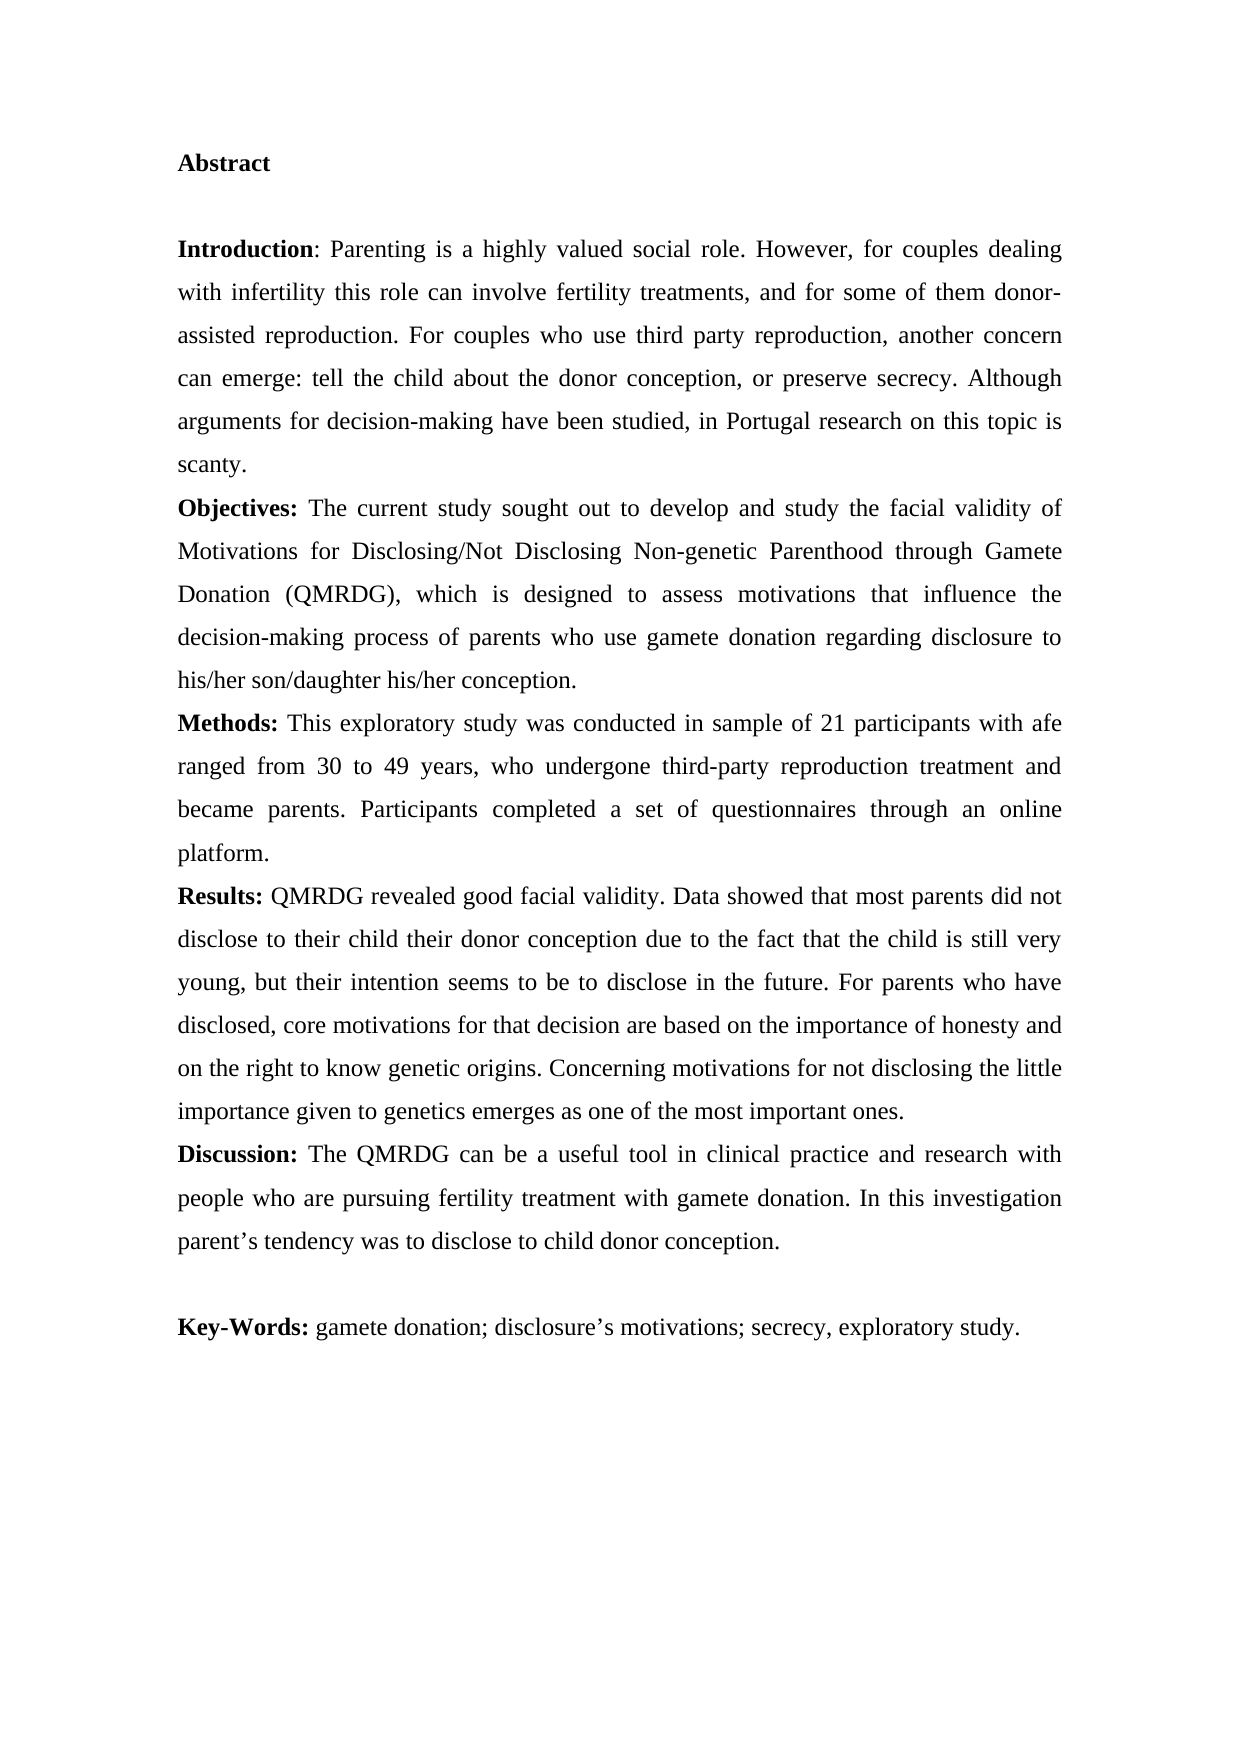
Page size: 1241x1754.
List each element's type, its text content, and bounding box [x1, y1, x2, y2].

text Introduction: Parenting is a highly valued social role. However, for couples dealing with infertility this role can involve fertility treatments, and for some of them donor-assisted reproduction. For couples who use third party reproduction, another concern can emerge: tell the child about the donor conception, or preserve secrecy. Although arguments for decision-making have been studied, in Portugal research on this topic is scanty. [177, 234, 1063, 478]
text Results: QMRDG revealed good facial validity. Data showed that most parents did not disclose to their child their donor conception due to the fact that the child is still very young, but their intention seems to be to disclose in the future. For parents who have disclosed, core motivations for that decision are based on the importance of honesty and on the right to know genetic origins. Concerning motivations for not disclosing the little importance given to genetics emerges as one of the most important ones. [177, 881, 1063, 1125]
text Objectives: The current study sought out to develop and study the facial validity of Motivations for Disclosing/Not Disclosing Non-genetic Parenthood through Gamete Donation (QMRDG), which is designed to assess motivations that influence the decision-making process of parents who use gamete donation regarding disclosure to his/her son/daughter his/her conception. [177, 493, 1063, 694]
text Discussion: The QMRDG can be a useful tool in clinical practice and research with people who are pursuing fertility treatment with gamete donation. In this investigation parent’s tendency was to disclose to child donor conception. [177, 1139, 1063, 1254]
text Abstract [177, 148, 1063, 176]
text Key-Words: gamete donation; disclosure’s motivations; secrecy, exploratory study. [177, 1312, 1063, 1341]
text Methods: This exploratory study was conducted in sample of 21 participants with afe ranged from 30 to 49 years, who undergone third-party reproduction treatment and became parents. Participants completed a set of questionnaires through an online platform. [177, 708, 1063, 866]
